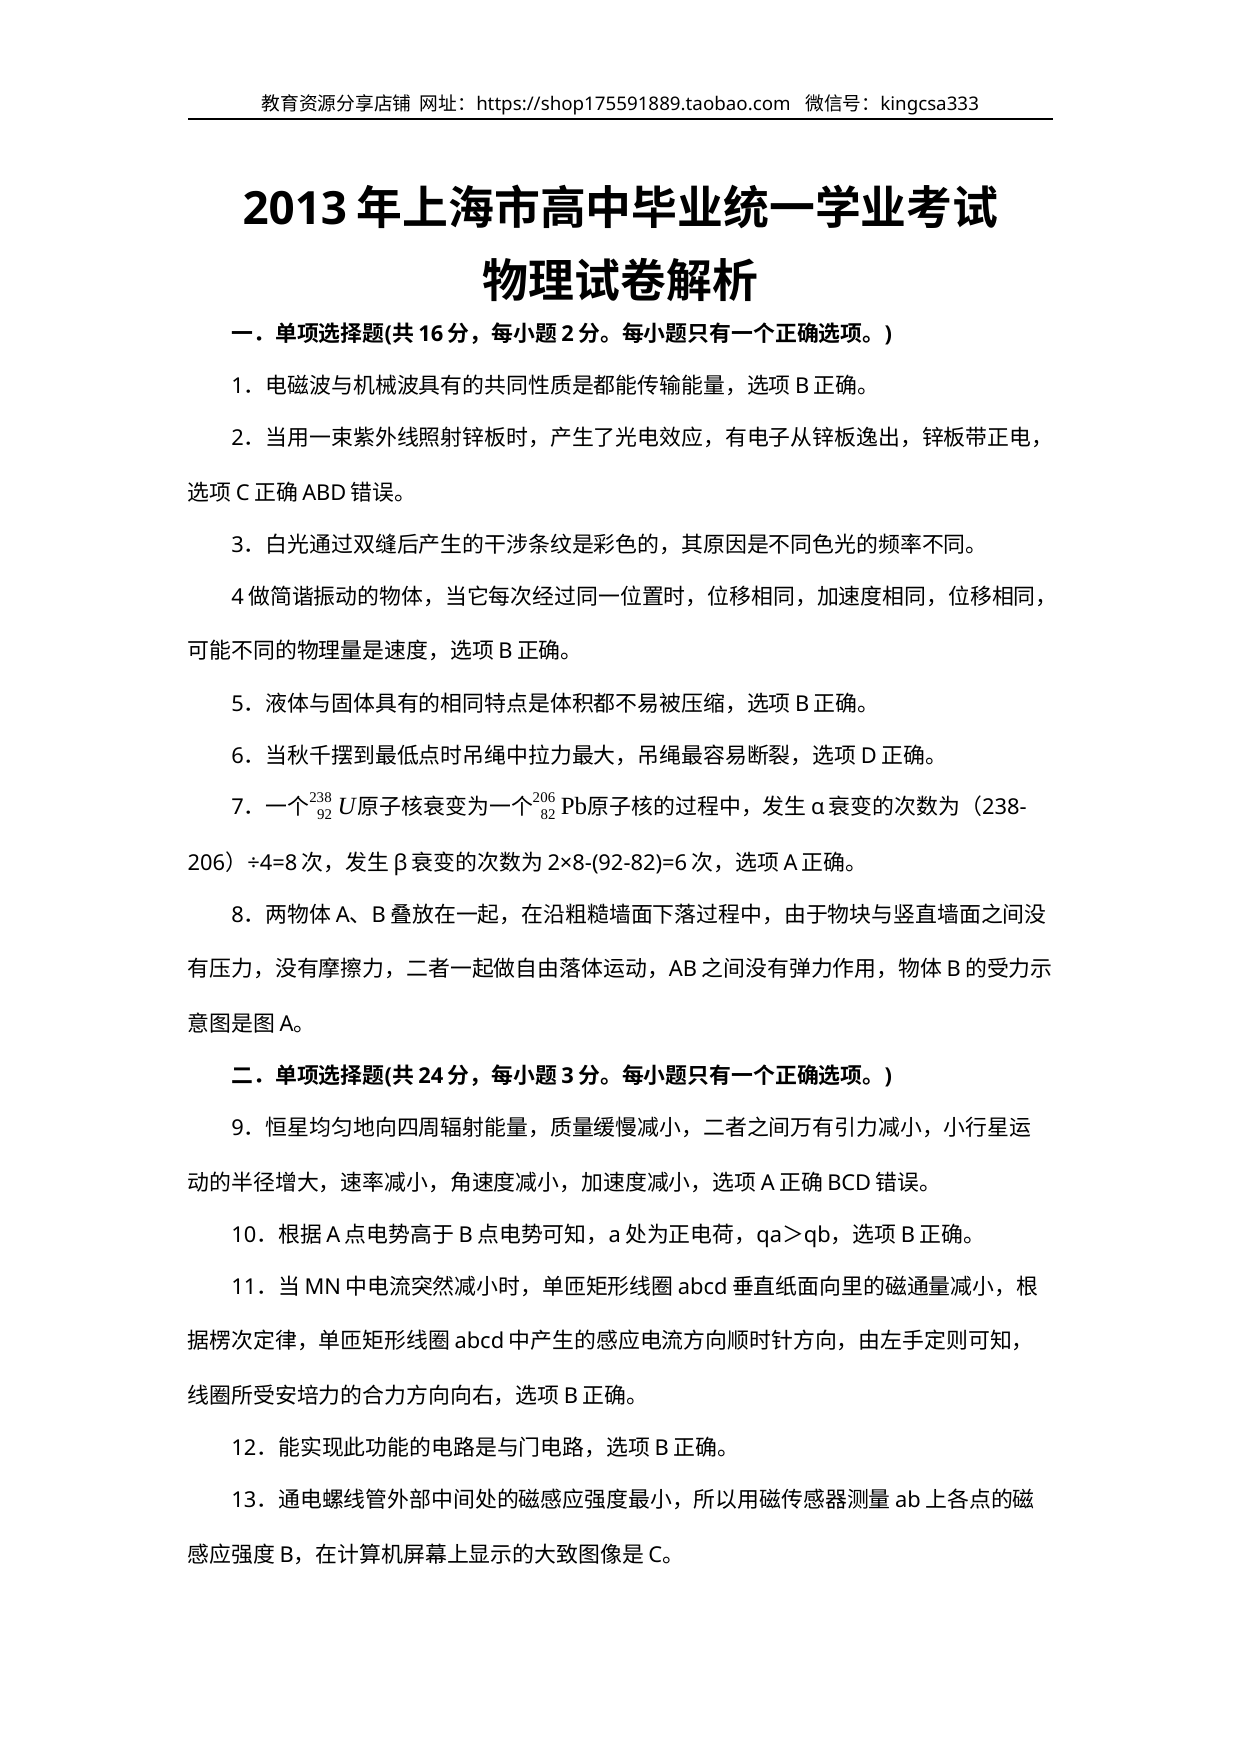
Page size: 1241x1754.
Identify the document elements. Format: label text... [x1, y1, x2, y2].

text 3．白光通过双缝后产生的干涉条纹是彩色的，其原因是不同色光的频率不同。 [187, 524, 1053, 561]
text 6．当秋千摆到最低点时吊绳中拉力最大，吊绳最容易断裂，选项D正确。 [187, 736, 1053, 772]
text 11．当MN中电流突然减小时，单匝矩形线圈abcd垂直纸面向里的磁通量减小，根据楞次定律，单匝矩形线圈abcd中产生的感应电流方向顺时针方向，由左手定则可知，线圈所受安培力的合力方向向右，选项B正确。 [187, 1267, 1053, 1412]
text 2013年上海市高中毕业统一学业考试 [187, 168, 1053, 241]
text 13．通电螺线管外部中间处的磁感应强度最小，所以用磁传感器测量ab上各点的磁感应强度B，在计算机屏幕上显示的大致图像是C。 [187, 1480, 1053, 1571]
text 4做简谐振动的物体，当它每次经过同一位置时，位移相同，加速度相同，位移相同，可能不同的物理量是速度，选项B正确。 [187, 577, 1053, 667]
text 10．根据A点电势高于B点电势可知，a处为正电荷，qa＞qb，选项B正确。 [187, 1214, 1053, 1251]
text 物理试卷解析 [187, 241, 1053, 313]
text 一．单项选择题(共16分，每小题2分。每小题只有一个正确选项。) [187, 313, 1053, 350]
text 5．液体与固体具有的相同特点是体积都不易被压缩，选项B正确。 [187, 683, 1053, 720]
text 二．单项选择题(共24分，每小题3分。每小题只有一个正确选项。) [187, 1056, 1053, 1092]
text 2．当用一束紫外线照射锌板时，产生了光电效应，有电子从锌板逸出，锌板带正电，选项C正确ABD错误。 [187, 418, 1053, 509]
text 7．一个原子核衰变为一个原子核的过程中，发生α衰变的次数为（238-206）÷4=8次，发生β衰变的次数为2×8-(92-82)=6次，选项A正确。 [187, 788, 1053, 878]
text 12．能实现此功能的电路是与门电路，选项B正确。 [187, 1428, 1053, 1464]
text 9．恒星均匀地向四周辐射能量，质量缓慢减小，二者之间万有引力减小，小行星运动的半径增大，速率减小，角速度减小，加速度减小，选项A正确BCD错误。 [187, 1108, 1053, 1198]
text 8．两物体A、B叠放在一起，在沿粗糙墙面下落过程中，由于物块与竖直墙面之间没有压力，没有摩擦力，二者一起做自由落体运动，AB之间没有弹力作用，物体B的受力示意图是图A。 [187, 894, 1053, 1040]
text 1．电磁波与机械波具有的共同性质是都能传输能量，选项B正确。 [187, 366, 1053, 402]
